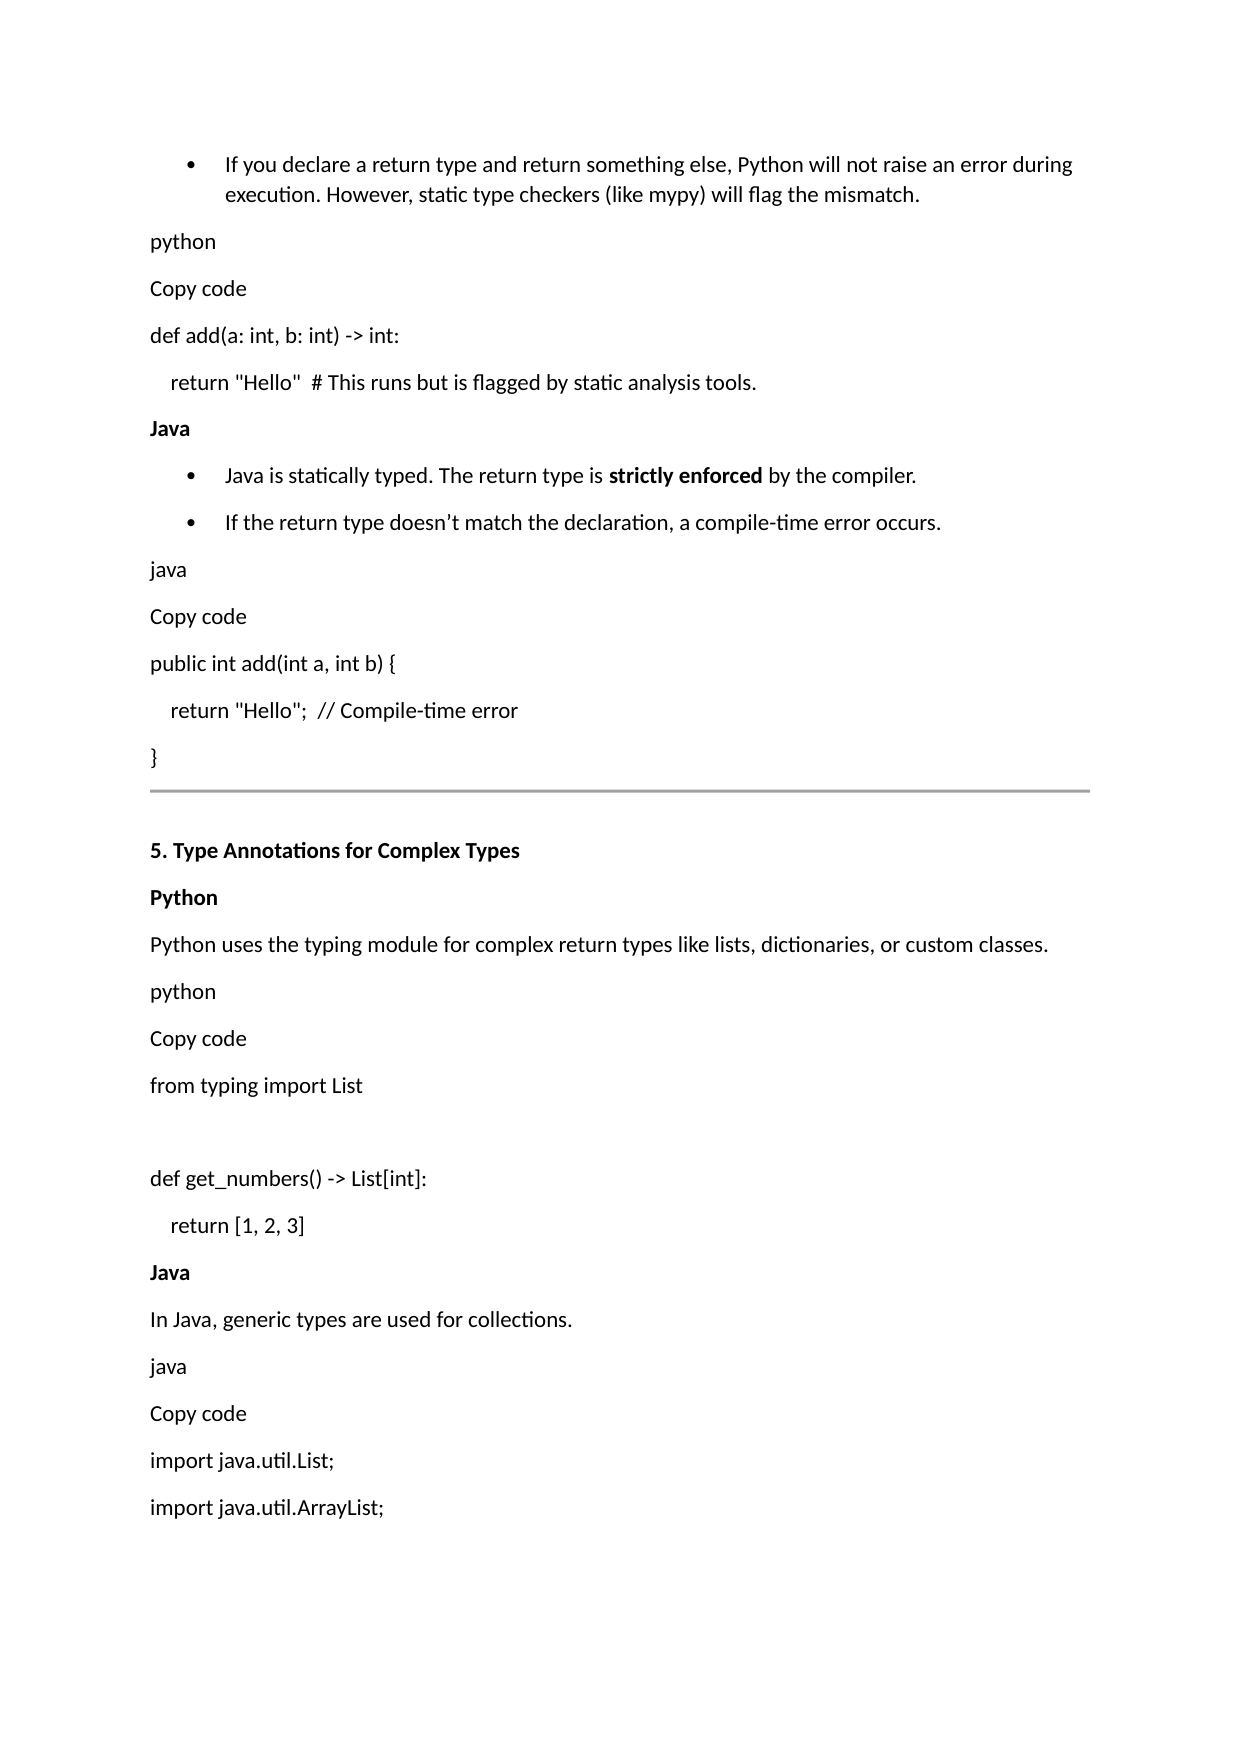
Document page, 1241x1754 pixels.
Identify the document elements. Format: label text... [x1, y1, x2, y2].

text java [150, 555, 1090, 583]
list If the return type doesn’t match the declaration, a compile-time error occurs. [187, 508, 1090, 536]
text 5. Type Annotations for Complex Types [150, 836, 1090, 864]
text def add(a: int, b: int) -> int: [150, 321, 1090, 349]
text public int add(int a, int b) { [150, 649, 1090, 677]
text return "Hello" # This runs but is flagged by static analysis tools. [150, 368, 1090, 396]
text Copy code [150, 1399, 1090, 1427]
text Java [150, 414, 1090, 443]
list If you declare a return type and return something else, Python will not raise an error during execution. However, static type checkers (like mypy) will flag the mismatch. [187, 150, 1090, 208]
text In Java, generic types are used for collections. [150, 1305, 1090, 1333]
text return [1, 2, 3] [150, 1211, 1090, 1239]
text import java.util.List; [150, 1446, 1090, 1474]
text from typing import List [150, 1071, 1090, 1099]
text java [150, 1352, 1090, 1380]
text python [150, 227, 1090, 255]
text import java.util.ArrayList; [150, 1493, 1090, 1521]
text return "Hello"; // Compile-time error [150, 696, 1090, 724]
text Copy code [150, 1024, 1090, 1052]
text Copy code [150, 602, 1090, 630]
text Python [150, 883, 1090, 911]
text python [150, 977, 1090, 1005]
text Java [150, 1258, 1090, 1286]
text def get_numbers() -> List[int]: [150, 1164, 1090, 1193]
text Python uses the typing module for complex return types like lists, dictionaries, or custom classes. [150, 930, 1090, 958]
text } [150, 743, 1090, 771]
list Java is statically typed. The return type is strictly enforced by the compiler. [187, 461, 1090, 489]
text Copy code [150, 274, 1090, 302]
